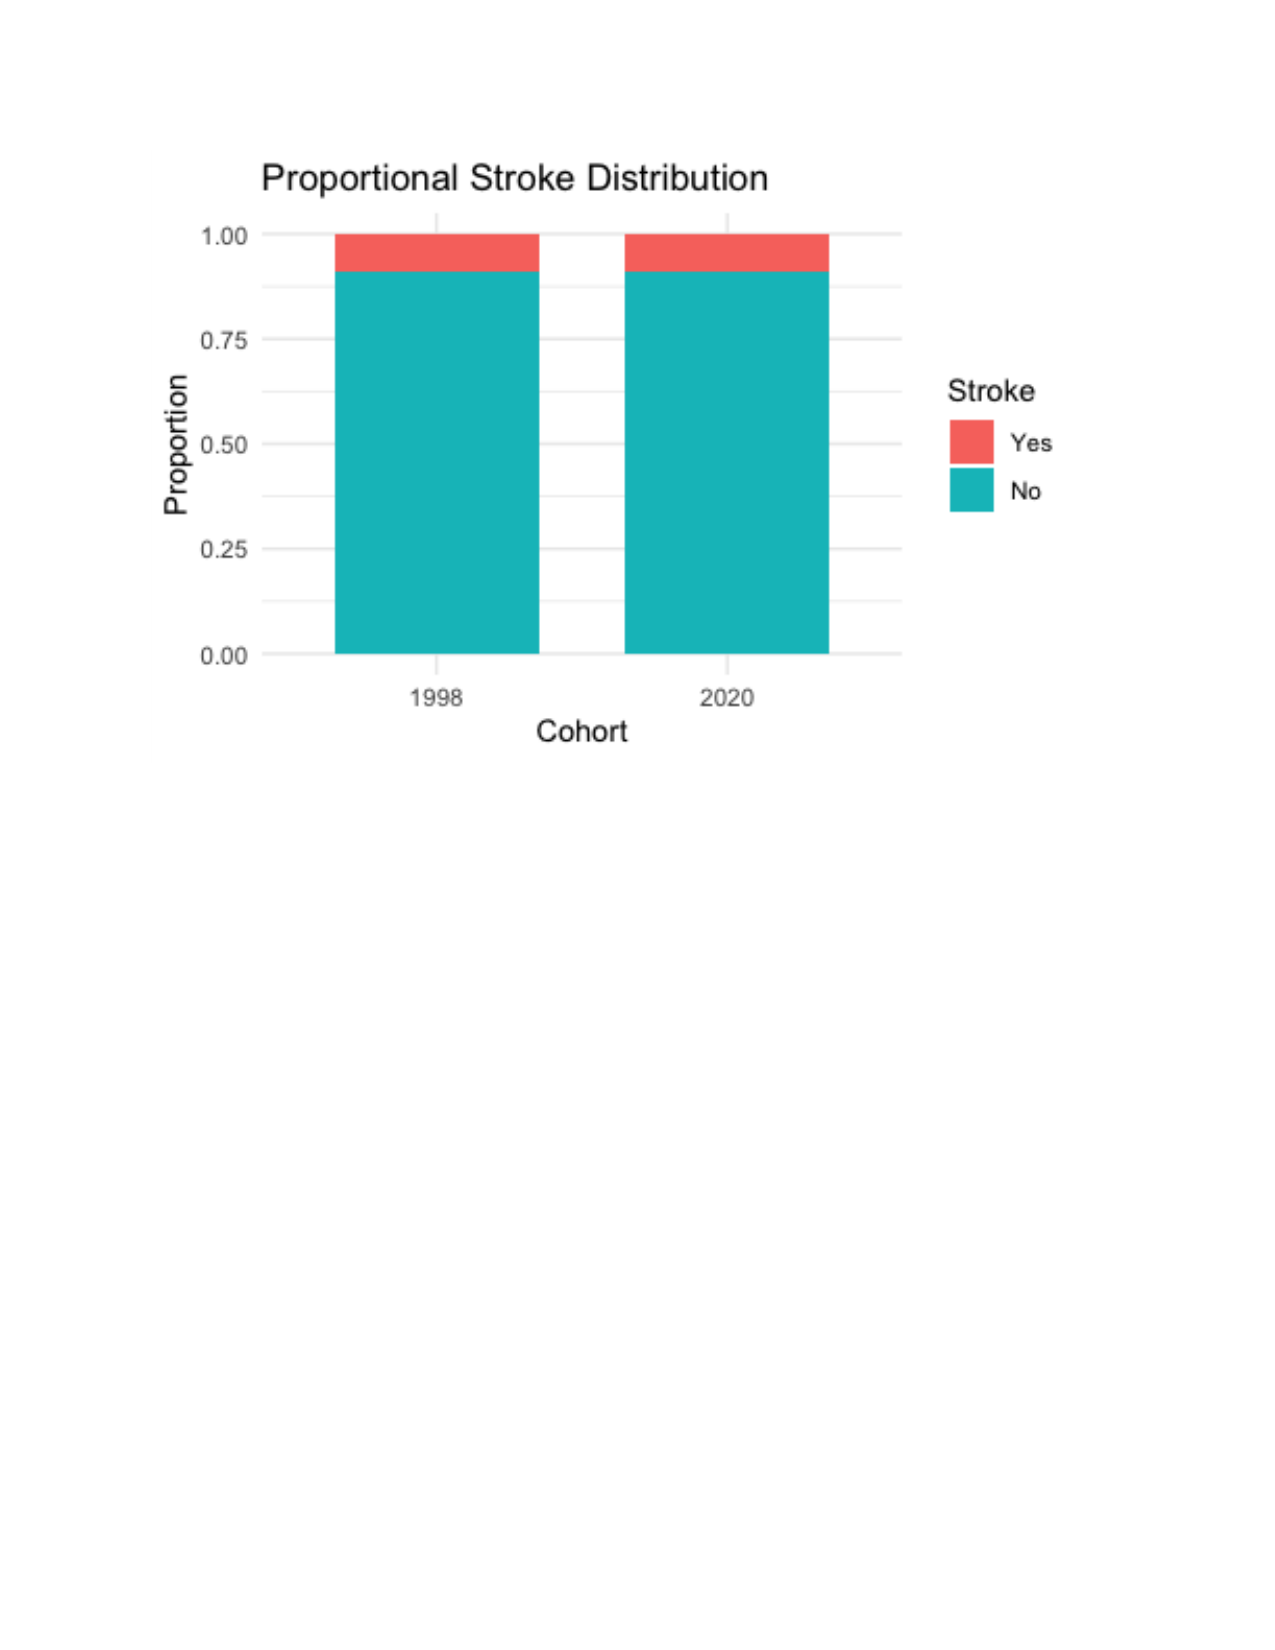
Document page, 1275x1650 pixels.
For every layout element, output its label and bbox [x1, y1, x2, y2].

picture [150, 150, 1084, 763]
